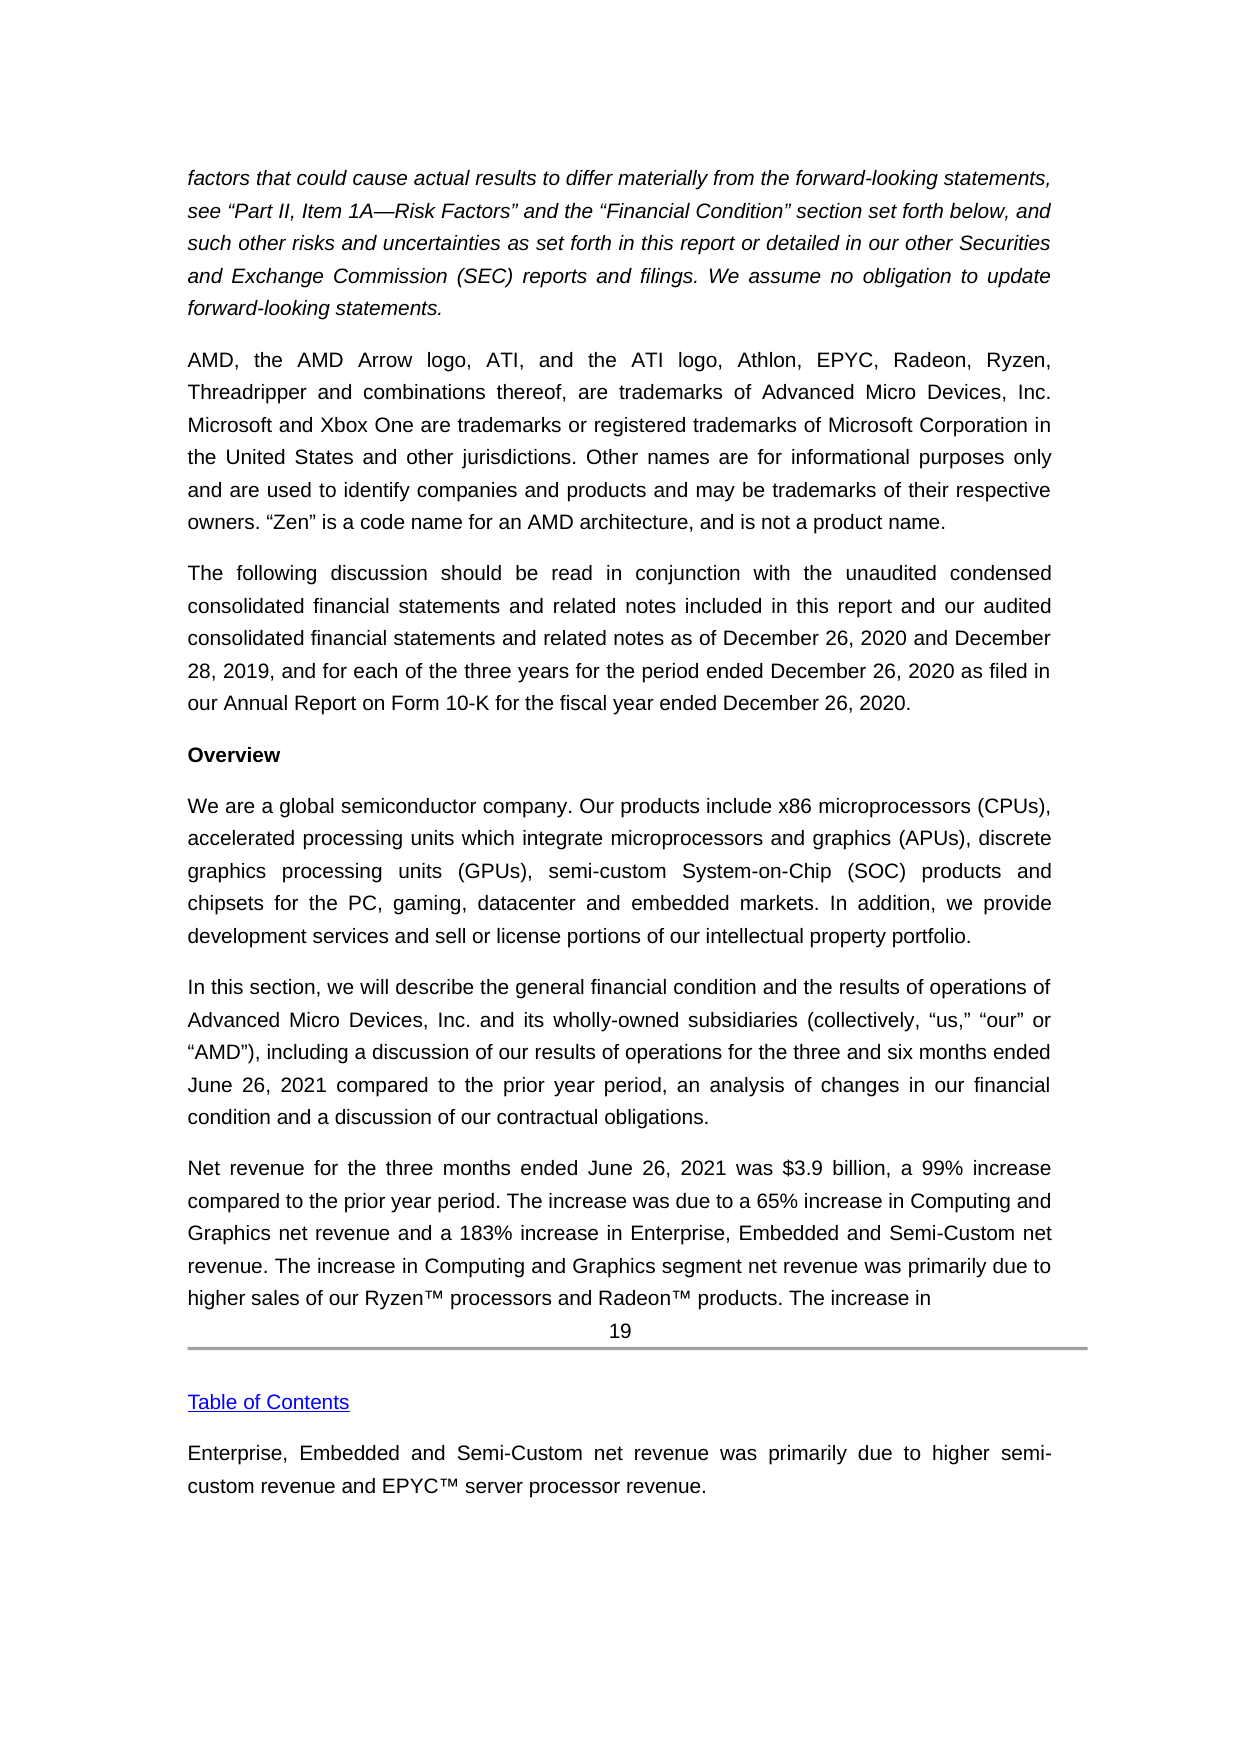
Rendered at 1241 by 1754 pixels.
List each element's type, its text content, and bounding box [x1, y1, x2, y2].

text The following discussion should be read in conjunction with the unaudited condensed consolidated financial statements and related notes included in this report and our audited consolidated financial statements and related notes as of December 26, 2020 and December 28, 2019, and for each of the three years for the period ended December 26, 2020 as filed in our Annual Report on Form 10-K for the fiscal year ended December 26, 2020. [187, 557, 1053, 719]
text 19 [187, 1314, 1053, 1346]
text Table of Contents [187, 1386, 1053, 1418]
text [187, 162, 1053, 324]
text Net revenue for the three months ended June 26, 2021 was $3.9 billion, a 99% increase compared to the prior year period. The increase was due to a 65% increase in Computing and Graphics net revenue and a 183% increase in Enterprise, Embedded and Semi-Custom net revenue. The increase in Computing and Graphics segment net revenue was primarily due to higher sales of our Ryzen™ processors and Radeon™ products. The increase in [187, 1152, 1053, 1314]
text We are a global semiconductor company. Our products include x86 microprocessors (CPUs), accelerated processing units which integrate microprocessors and graphics (APUs), discrete graphics processing units (GPUs), semi-custom System-on-Chip (SOC) products and chipsets for the PC, gaming, datacenter and embedded markets. In addition, we provide development services and sell or license portions of our intellectual property portfolio. [187, 789, 1053, 952]
text Overview [187, 738, 1053, 771]
text Enterprise, Embedded and Semi-Custom net revenue was primarily due to higher semi-custom revenue and EPYC™ server processor revenue. [187, 1437, 1053, 1502]
text AMD, the AMD Arrow logo, ATI, and the ATI logo, Athlon, EPYC, Radeon, Ryzen, Threadripper and combinations thereof, are trademarks of Advanced Micro Devices, Inc. Microsoft and Xbox One are trademarks or registered trademarks of Microsoft Corporation in the United States and other jurisdictions. Other names are for informational purposes only and are used to identify companies and products and may be trademarks of their respective owners. “Zen” is a code name for an AMD architecture, and is not a product name. [187, 343, 1053, 538]
text In this section, we will describe the general financial condition and the results of operations of Advanced Micro Devices, Inc. and its wholly-owned subsidiaries (collectively, “us,” “our” or “AMD”), including a discussion of our results of operations for the three and six months ended June 26, 2021 compared to the prior year period, an analysis of changes in our financial condition and a discussion of our contractual obligations. [187, 971, 1053, 1133]
